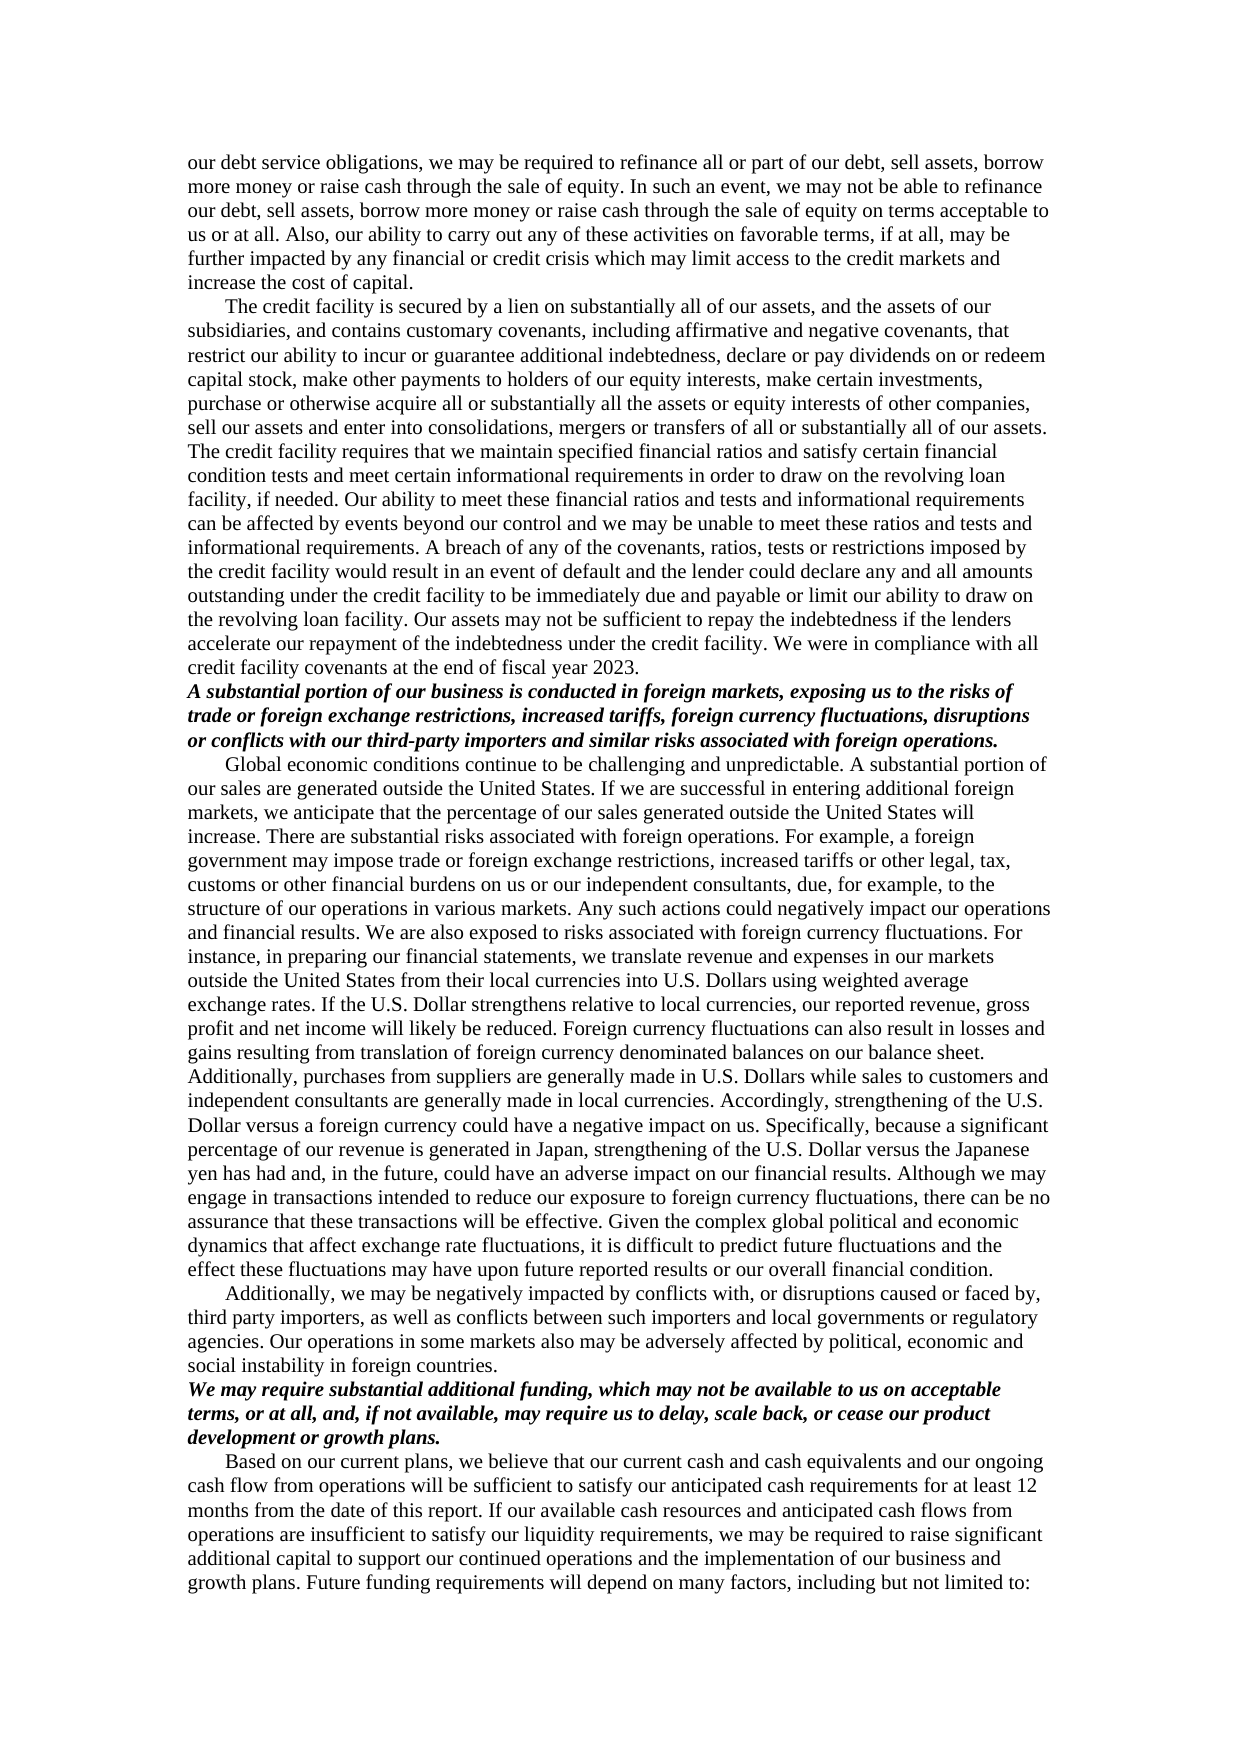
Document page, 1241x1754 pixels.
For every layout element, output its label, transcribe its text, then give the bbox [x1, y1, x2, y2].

text Global economic conditions continue to be challenging and unpredictable. A substantial portion of our sales are generated outside the United States. If we are successful in entering additional foreign markets, we anticipate that the percentage of our sales generated outside the United States will increase. There are substantial risks associated with foreign operations. For example, a foreign government may impose trade or foreign exchange restrictions, increased tariffs or other legal, tax, customs or other financial burdens on us or our independent consultants, due, for example, to the structure of our operations in various markets. Any such actions could negatively impact our operations and financial results. We are also exposed to risks associated with foreign currency fluctuations. For instance, in preparing our financial statements, we translate revenue and expenses in our markets outside the United States from their local currencies into U.S. Dollars using weighted average exchange rates. If the U.S. Dollar strengthens relative to local currencies, our reported revenue, gross profit and net income will likely be reduced. Foreign currency fluctuations can also result in losses and gains resulting from translation of foreign currency denominated balances on our balance sheet. Additionally, purchases from suppliers are generally made in U.S. Dollars while sales to customers and independent consultants are generally made in local currencies. Accordingly, strengthening of the U.S. Dollar versus a foreign currency could have a negative impact on us. Specifically, because a significant percentage of our revenue is generated in Japan, strengthening of the U.S. Dollar versus the Japanese yen has had and, in the future, could have an adverse impact on our financial results. Although we may engage in transactions intended to reduce our exposure to foreign currency fluctuations, there can be no assurance that these transactions will be effective. Given the complex global political and economic dynamics that affect exchange rate fluctuations, it is difficult to predict future fluctuations and the effect these fluctuations may have upon future reported results or our overall financial condition. [187, 752, 1053, 1281]
text Based on our current plans, we believe that our current cash and cash equivalents and our ongoing cash flow from operations will be sufficient to satisfy our anticipated cash requirements for at least 12 months from the date of this report. If our available cash resources and anticipated cash flows from operations are insufficient to satisfy our liquidity requirements, we may be required to raise significant additional capital to support our continued operations and the implementation of our business and growth plans. Future funding requirements will depend on many factors, including but not limited to: [187, 1449, 1053, 1594]
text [187, 150, 1053, 294]
text A substantial portion of our business is conducted in foreign markets, exposing us to the risks of trade or foreign exchange restrictions, increased tariffs, foreign currency fluctuations, disruptions or conflicts with our third-party importers and similar risks associated with foreign operations. [187, 679, 1053, 752]
text Additionally, we may be negatively impacted by conflicts with, or disruptions caused or faced by, third party importers, as well as conflicts between such importers and local governments or regulatory agencies. Our operations in some markets also may be adversely affected by political, economic and social instability in foreign countries. [187, 1281, 1053, 1377]
text The credit facility is secured by a lien on substantially all of our assets, and the assets of our subsidiaries, and contains customary covenants, including affirmative and negative covenants, that restrict our ability to incur or guarantee additional indebtedness, declare or pay dividends on or redeem capital stock, make other payments to holders of our equity interests, make certain investments, purchase or otherwise acquire all or substantially all the assets or equity interests of other companies, sell our assets and enter into consolidations, mergers or transfers of all or substantially all of our assets. The credit facility requires that we maintain specified financial ratios and satisfy certain financial condition tests and meet certain informational requirements in order to draw on the revolving loan facility, if needed. Our ability to meet these financial ratios and tests and informational requirements can be affected by events beyond our control and we may be unable to meet these ratios and tests and informational requirements. A breach of any of the covenants, ratios, tests or restrictions imposed by the credit facility would result in an event of default and the lender could declare any and all amounts outstanding under the credit facility to be immediately due and payable or limit our ability to draw on the revolving loan facility. Our assets may not be sufficient to repay the indebtedness if the lenders accelerate our repayment of the indebtedness under the credit facility. We were in compliance with all credit facility covenants at the end of fiscal year 2023. [187, 294, 1053, 679]
text We may require substantial additional funding, which may not be available to us on acceptable terms, or at all, and, if not available, may require us to delay, scale back, or cease our product development or growth plans. [441, 1377, 1053, 1449]
